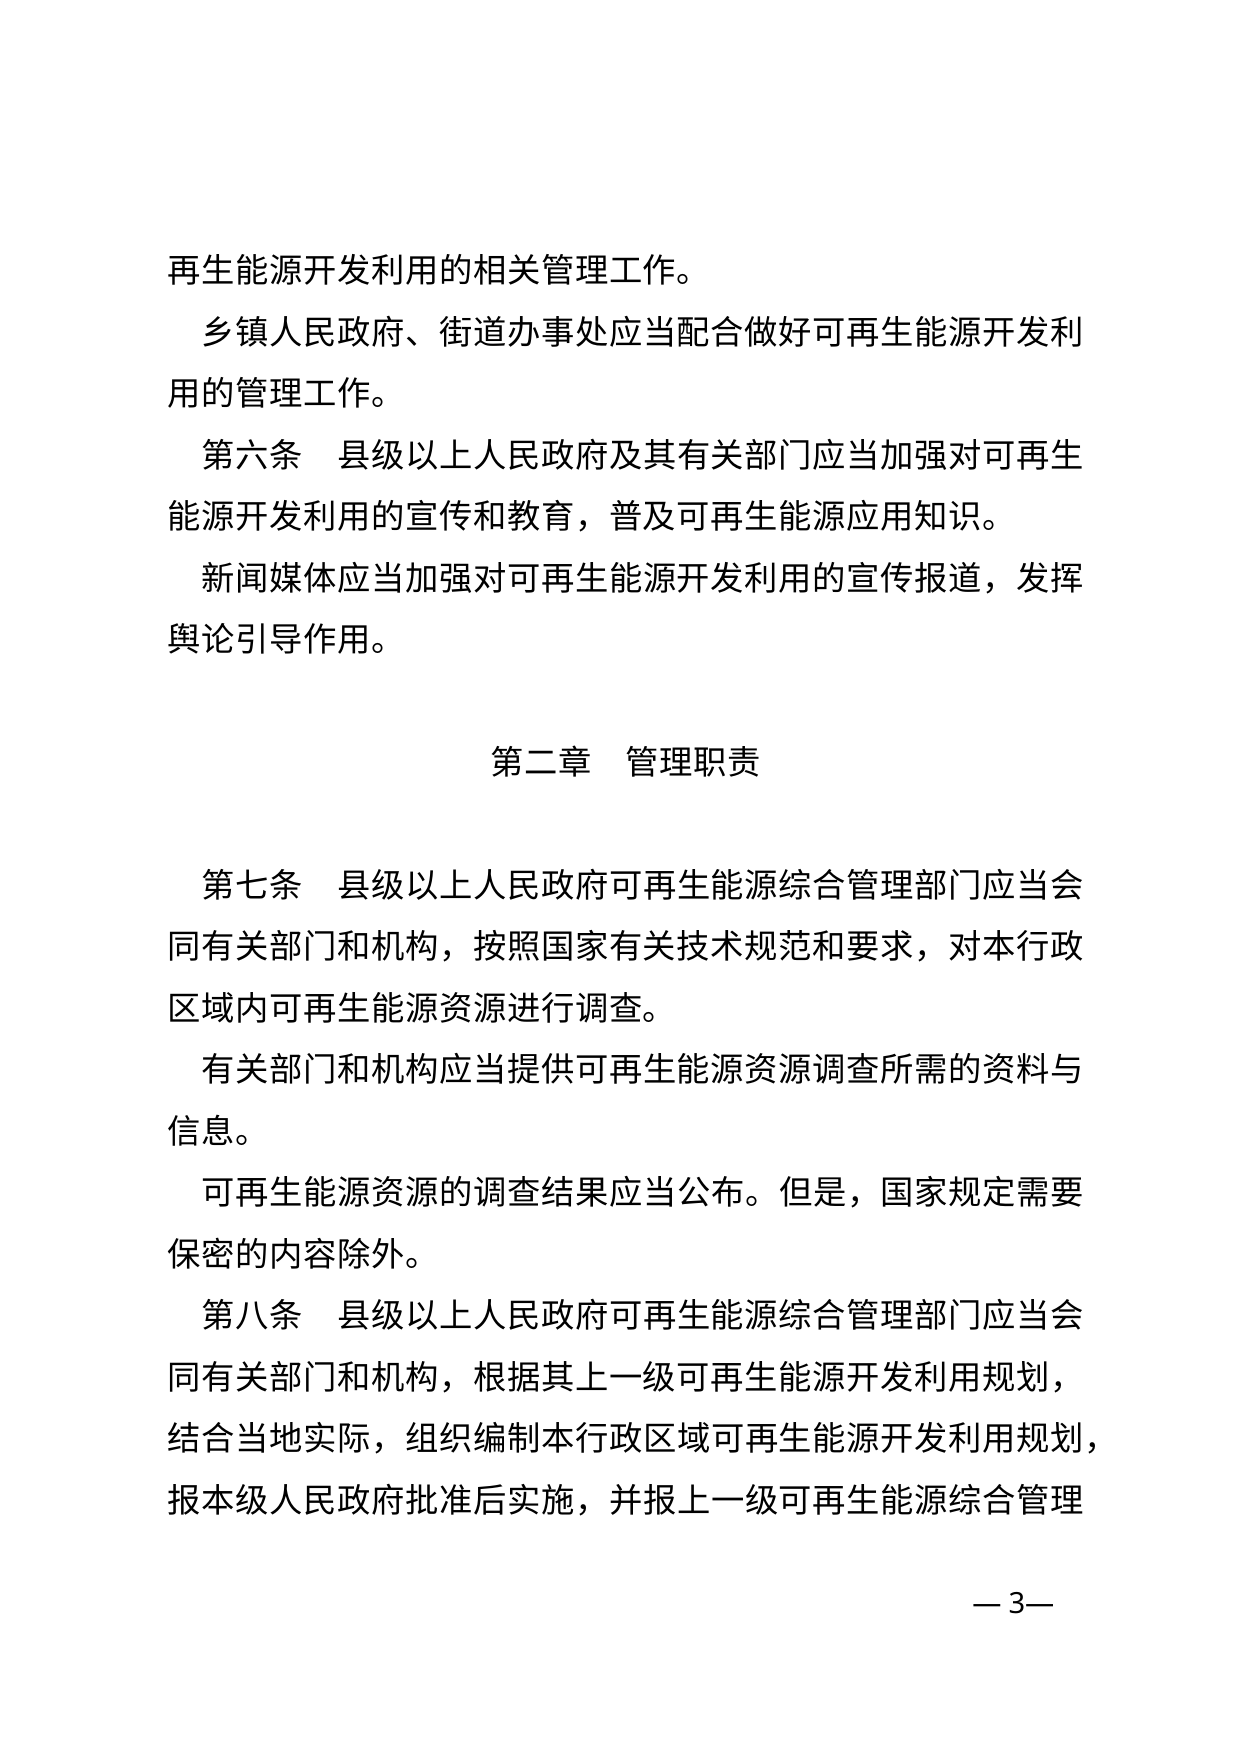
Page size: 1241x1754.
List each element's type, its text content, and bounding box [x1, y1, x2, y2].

text 第七条 县级以上人民政府可再生能源综合管理部门应当会同有关部门和机构，按照国家有关技术规范和要求，对本行政区域内可再生能源资源进行调查。 [168, 852, 1084, 1037]
text 有关部门和机构应当提供可再生能源资源调查所需的资料与信息。 [168, 1037, 1084, 1159]
text 乡镇人民政府、街道办事处应当配合做好可再生能源开发利用的管理工作。 [168, 299, 1084, 422]
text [168, 1282, 1084, 1528]
text 第六条 县级以上人民政府及其有关部门应当加强对可再生能源开发利用的宣传和教育，普及可再生能源应用知识。 [168, 422, 1084, 545]
text 第二章 管理职责 [168, 729, 1084, 791]
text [168, 238, 1084, 299]
text 新闻媒体应当加强对可再生能源开发利用的宣传报道，发挥舆论引导作用。 [168, 545, 1084, 668]
text 可再生能源资源的调查结果应当公布。但是，国家规定需要保密的内容除外。 [168, 1159, 1084, 1282]
